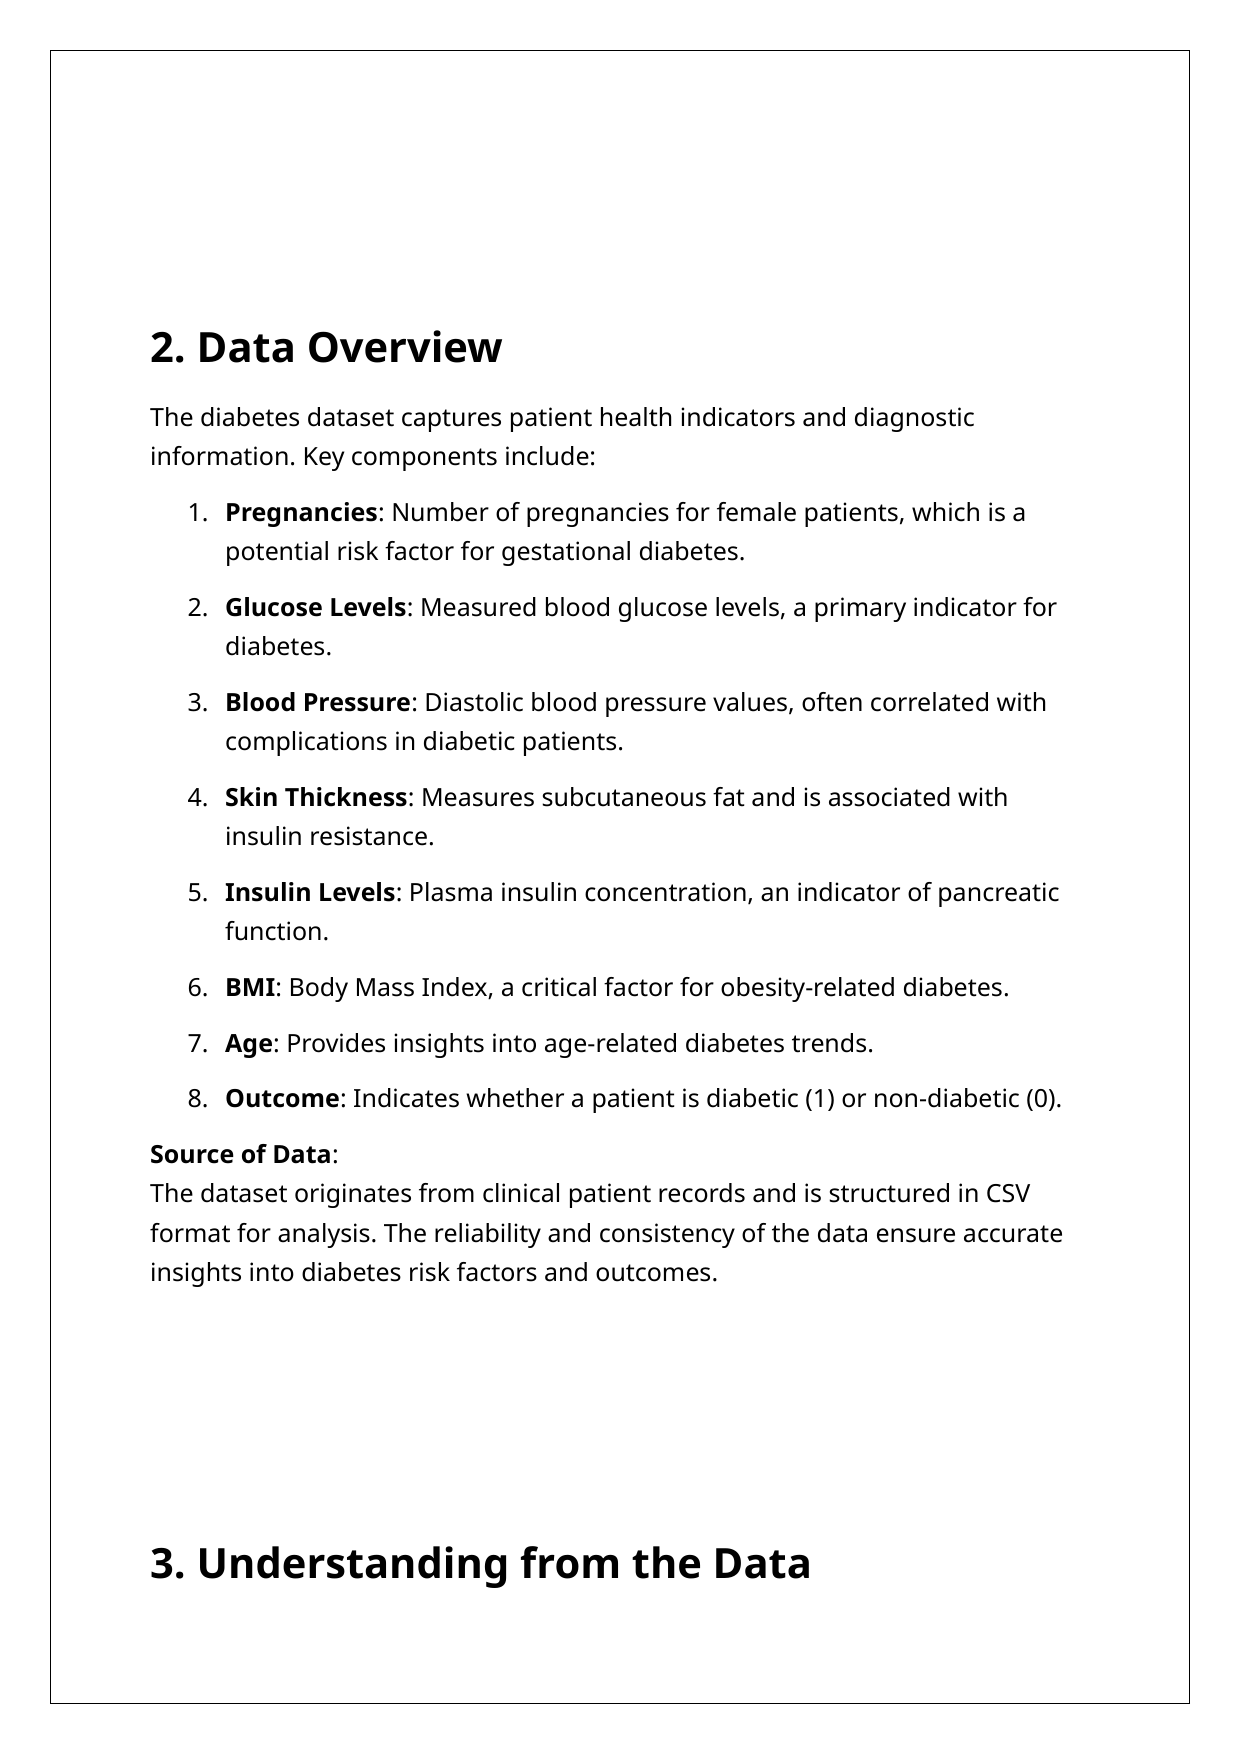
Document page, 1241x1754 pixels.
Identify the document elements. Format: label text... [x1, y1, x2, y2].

list Skin Thickness: Measures subcutaneous fat and is associated with insulin resistance. [187, 779, 1090, 853]
list Age: Provides insights into age-related diabetes trends. [187, 1025, 1090, 1059]
text Source of Data: The dataset originates from clinical patient records and is structured in CSV format for analysis. The reliability and consistency of the data ensure accurate insights into diabetes risk factors and outcomes. [150, 1137, 1090, 1288]
list Pregnancies: Number of pregnancies for female patients, which is a potential risk factor for gestational diabetes. [187, 494, 1090, 568]
text 3. Understanding from the Data [150, 1533, 1090, 1590]
list Blood Pressure: Diastolic blood pressure values, often correlated with complications in diabetic patients. [187, 684, 1090, 758]
text The diabetes dataset captures patient health indicators and diagnostic information. Key components include: [150, 399, 1090, 473]
list Outcome: Indicates whether a patient is diabetic (1) or non-diabetic (0). [187, 1081, 1090, 1115]
text 2. Data Overview [150, 317, 1090, 374]
list Insulin Levels: Plasma insulin concentration, an indicator of pancreatic function. [187, 874, 1090, 948]
list BMI: Body Mass Index, a critical factor for obesity-related diabetes. [187, 969, 1090, 1003]
list Glucose Levels: Measured blood glucose levels, a primary indicator for diabetes. [187, 589, 1090, 663]
